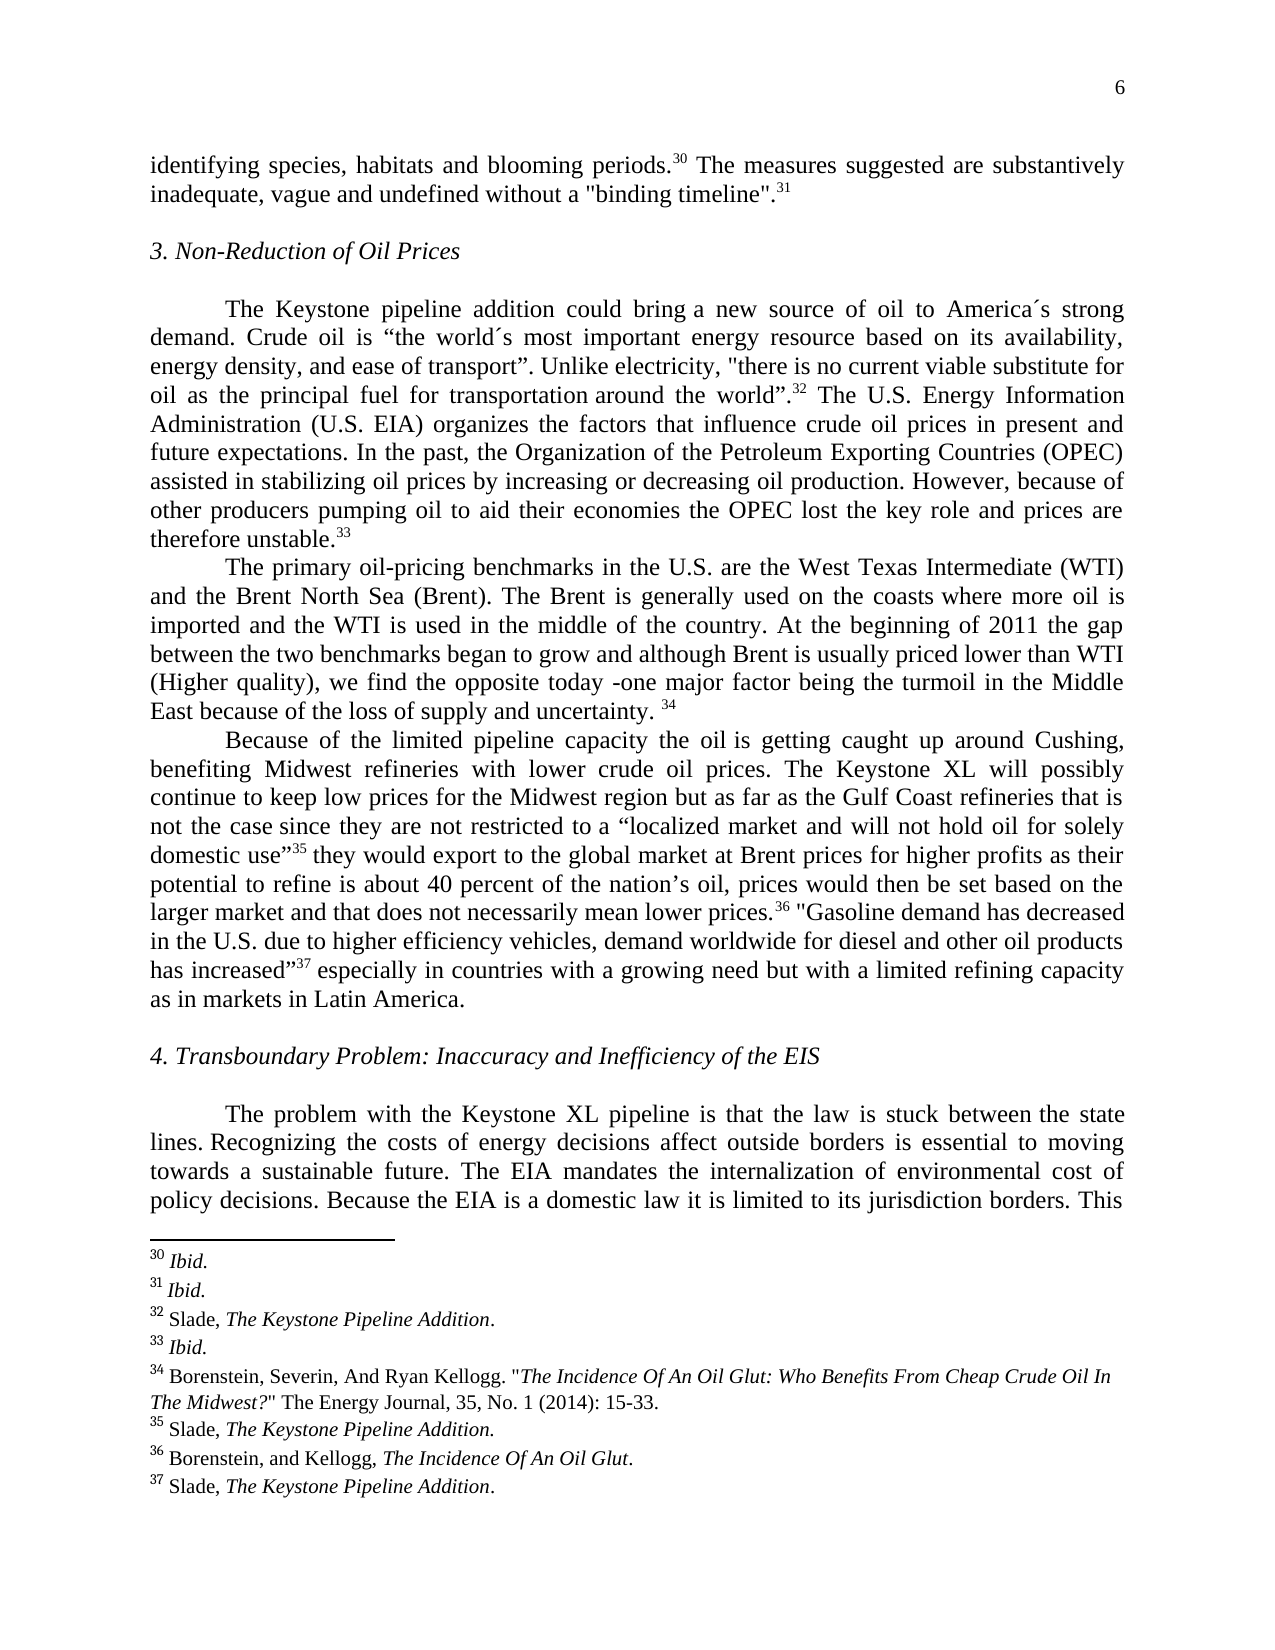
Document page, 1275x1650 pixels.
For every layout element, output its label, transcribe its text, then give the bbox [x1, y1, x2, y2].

text 4. Transboundary Problem: Inaccuracy and Inefficiency of the EIS [150, 1041, 1125, 1070]
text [150, 1099, 1125, 1214]
text The primary oil-pricing benchmarks in the U.S. are the West Texas Intermediate (WTI) and the Brent North Sea (Brent). The Brent is generally used on the coasts where more oil is imported and the WTI is used in the middle of the country. At the beginning of 2011 the gap between the two benchmarks began to grow and although Brent is usually priced lower than WTI (Higher quality), we find the opposite today -one major factor being the turmoil in the Middle East because of the loss of supply and uncertainty. [150, 552, 1125, 725]
text 3. Non-Reduction of Oil Prices [150, 236, 1125, 265]
text In the Biological Assessment, the State Department recognized massive impacts such as: increased human interaction, habitat fragmentation, alteration, reduced breeding, ground disturbance, barriers to movement and loss. In recognition of the impacts, the Department suggested many alternatives to minimize the effects, such as: bird flight diverters to reduce collision and mortality from power lines, prohibiting construction under a certain radius and better surveying/monitoring procedures. However this assurance is filled with things that [could] be implemented but that do not yield a sufficient warranty as the efficacy of these suggestions is "highly variable" and the personnel conducting the procedures are not necessarily experts in identifying species, habitats and blooming periods. The measures suggested are substantively inadequate, vague and undefined without a "binding timeline". [150, 150, 1125, 207]
text The Keystone pipeline addition could bring a new source of oil to America´s strong demand. Crude oil is “the world´s most important energy resource based on its availability, energy density, and ease of transport”. Unlike electricity, "there is no current viable substitute for oil as the principal fuel for transportation around the world”. The U.S. Energy Information Administration (U.S. EIA) organizes the factors that influence crude oil prices in present and future expectations. In the past, the Organization of the Petroleum Exporting Countries (OPEC) assisted in stabilizing oil prices by increasing or decreasing oil production. However, because of other producers pumping oil to aid their economies the OPEC lost the key role and prices are therefore unstable. [150, 294, 1125, 552]
text Because of the limited pipeline capacity the oil is getting caught up around Cushing, benefiting Midwest refineries with lower crude oil prices. The Keystone XL will possibly continue to keep low prices for the Midwest region but as far as the Gulf Coast refineries that is not the case since they are not restricted to a “localized market and will not hold oil for solely domestic use” they would export to the global market at Brent prices for higher profits as their potential to refine is about 40 percent of the nation’s oil, prices would then be set based on the larger market and that does not necessarily mean lower prices. "Gasoline demand has decreased in the U.S. due to higher efficiency vehicles, demand worldwide for diesel and other oil products has increased” especially in countries with a growing need but with a limited refining capacity as in markets in Latin America. [150, 725, 1125, 1012]
